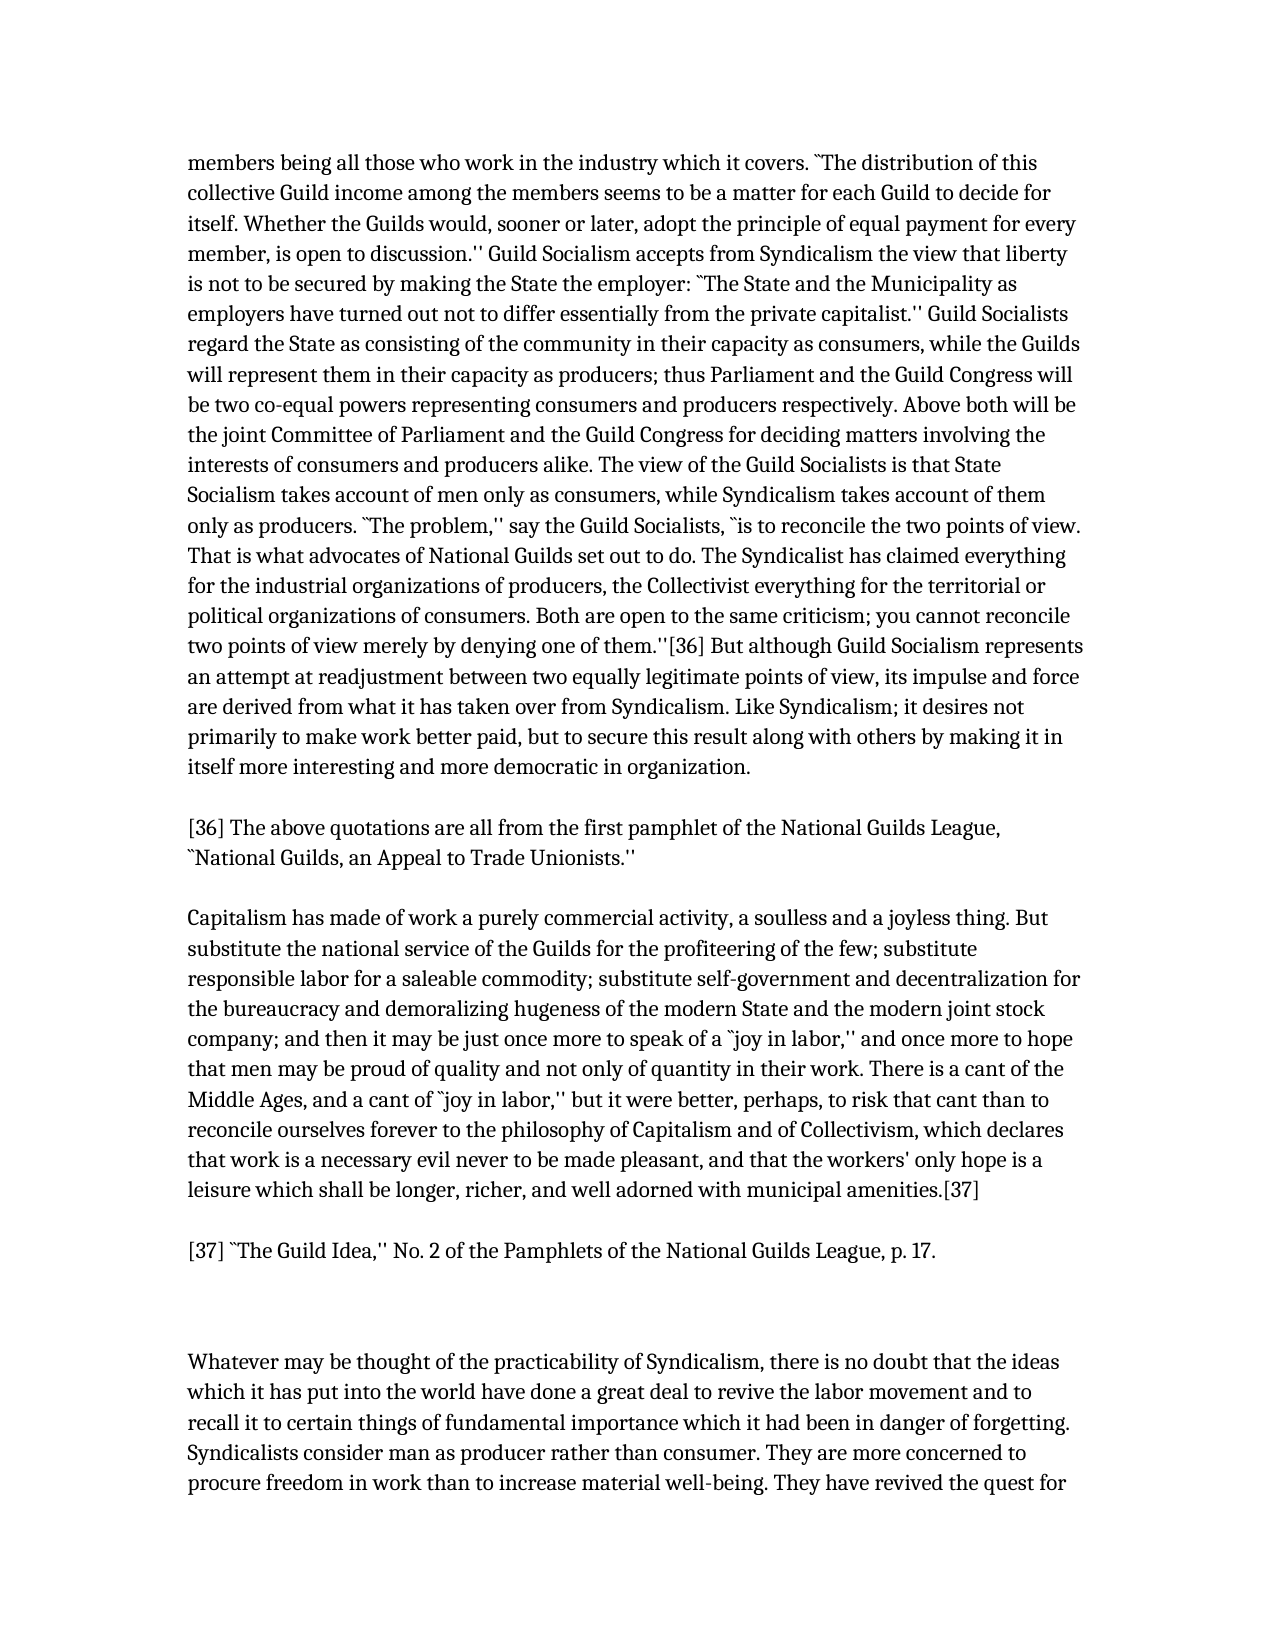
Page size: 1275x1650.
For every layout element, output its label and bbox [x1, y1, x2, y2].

text [187, 150, 1087, 1324]
text [187, 1349, 1087, 1496]
